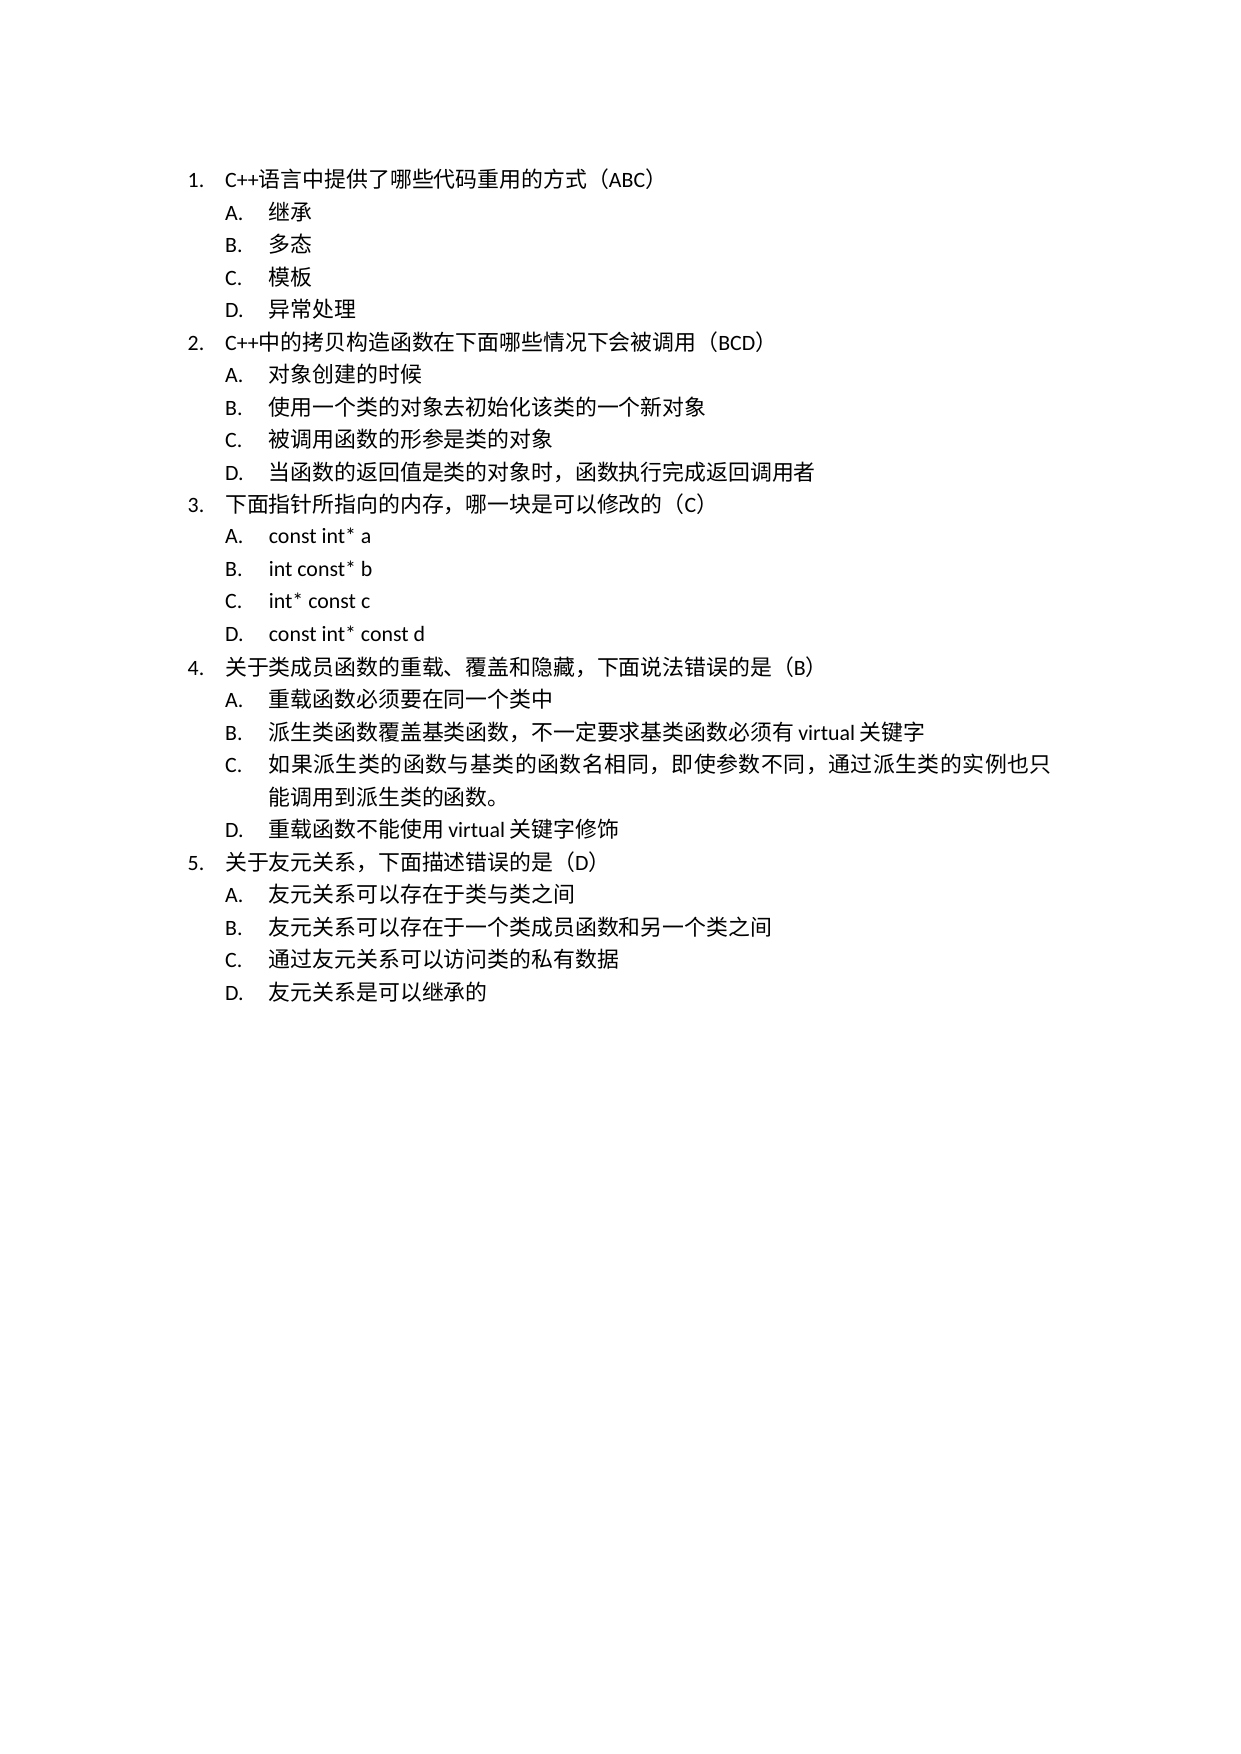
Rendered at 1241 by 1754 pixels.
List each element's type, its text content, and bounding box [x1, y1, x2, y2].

list int const* b [225, 552, 1053, 584]
list const int* a [225, 519, 1053, 552]
list C++中的拷贝构造函数在下面哪些情况下会被调用（BCD） [187, 324, 1053, 357]
list int* const c [225, 584, 1053, 617]
list 友元关系是可以继承的 [225, 974, 1053, 1007]
list 重载函数不能使用virtual关键字修饰 [225, 812, 1053, 844]
list 当函数的返回值是类的对象时，函数执行完成返回调用者 [225, 454, 1053, 487]
list 友元关系可以存在于一个类成员函数和另一个类之间 [225, 909, 1053, 942]
list 对象创建的时候 [225, 357, 1053, 389]
list C++语言中提供了哪些代码重用的方式（ABC） [187, 162, 1053, 194]
list 使用一个类的对象去初始化该类的一个新对象 [225, 389, 1053, 422]
list 关于类成员函数的重载、覆盖和隐藏，下面说法错误的是（B） [187, 649, 1053, 682]
list 下面指针所指向的内存，哪一块是可以修改的（C） [187, 487, 1053, 519]
list 通过友元关系可以访问类的私有数据 [225, 942, 1053, 974]
list 如果派生类的函数与基类的函数名相同，即使参数不同，通过派生类的实例也只能调用到派生类的函数。 [225, 747, 1053, 812]
list 派生类函数覆盖基类函数，不一定要求基类函数必须有virtual关键字 [225, 714, 1053, 747]
list 异常处理 [225, 292, 1053, 324]
list 模板 [225, 259, 1053, 292]
list 继承 [225, 194, 1053, 227]
list 友元关系可以存在于类与类之间 [225, 877, 1053, 909]
list const int* const d [225, 617, 1053, 649]
list 被调用函数的形参是类的对象 [225, 422, 1053, 454]
list 关于友元关系，下面描述错误的是（D） [187, 844, 1053, 877]
list 多态 [225, 227, 1053, 259]
list 重载函数必须要在同一个类中 [225, 682, 1053, 714]
